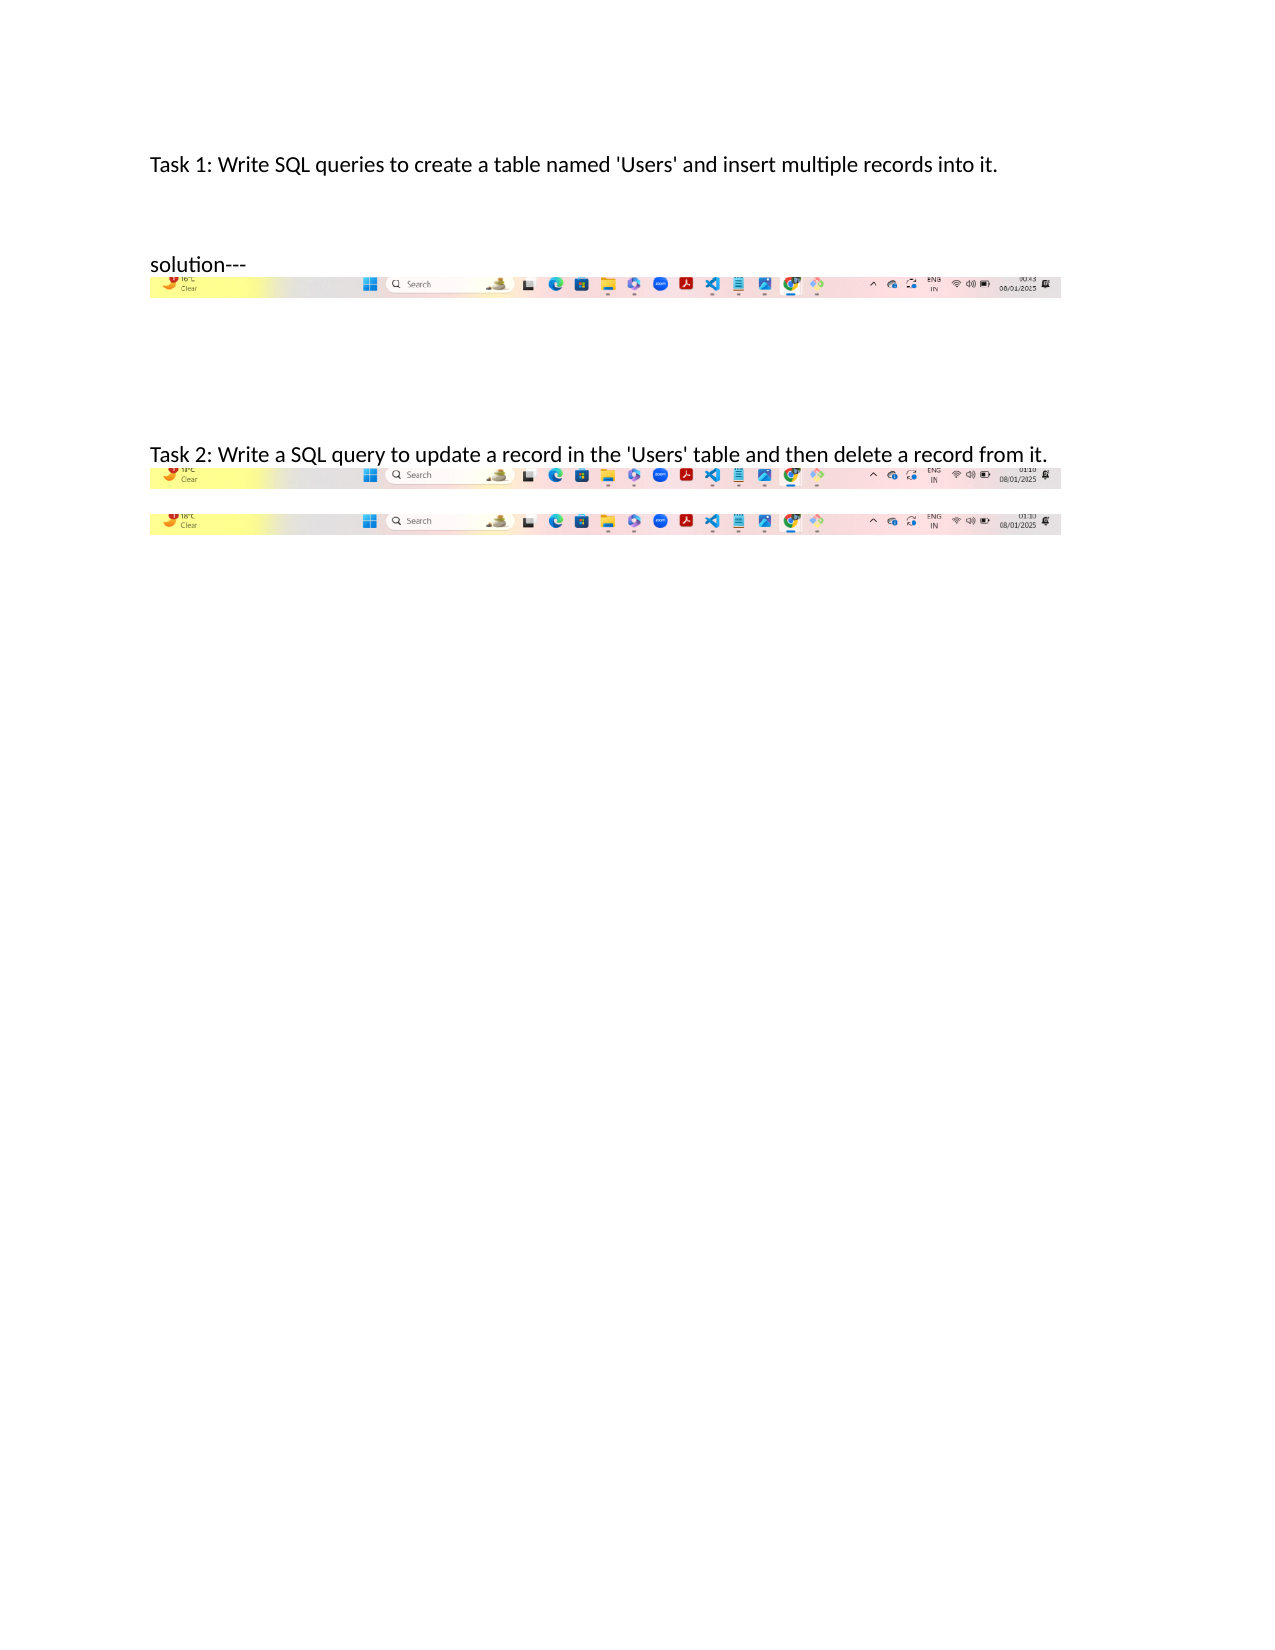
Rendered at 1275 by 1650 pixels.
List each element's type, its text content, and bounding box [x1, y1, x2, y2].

text Task 1: Write SQL queries to create a table named 'Users' and insert multiple records into it. [150, 150, 1125, 179]
text Task 2: Write a SQL query to update a record in the 'Users' table and then delete a record from it. [150, 440, 1125, 469]
text solution--- [150, 249, 1125, 278]
